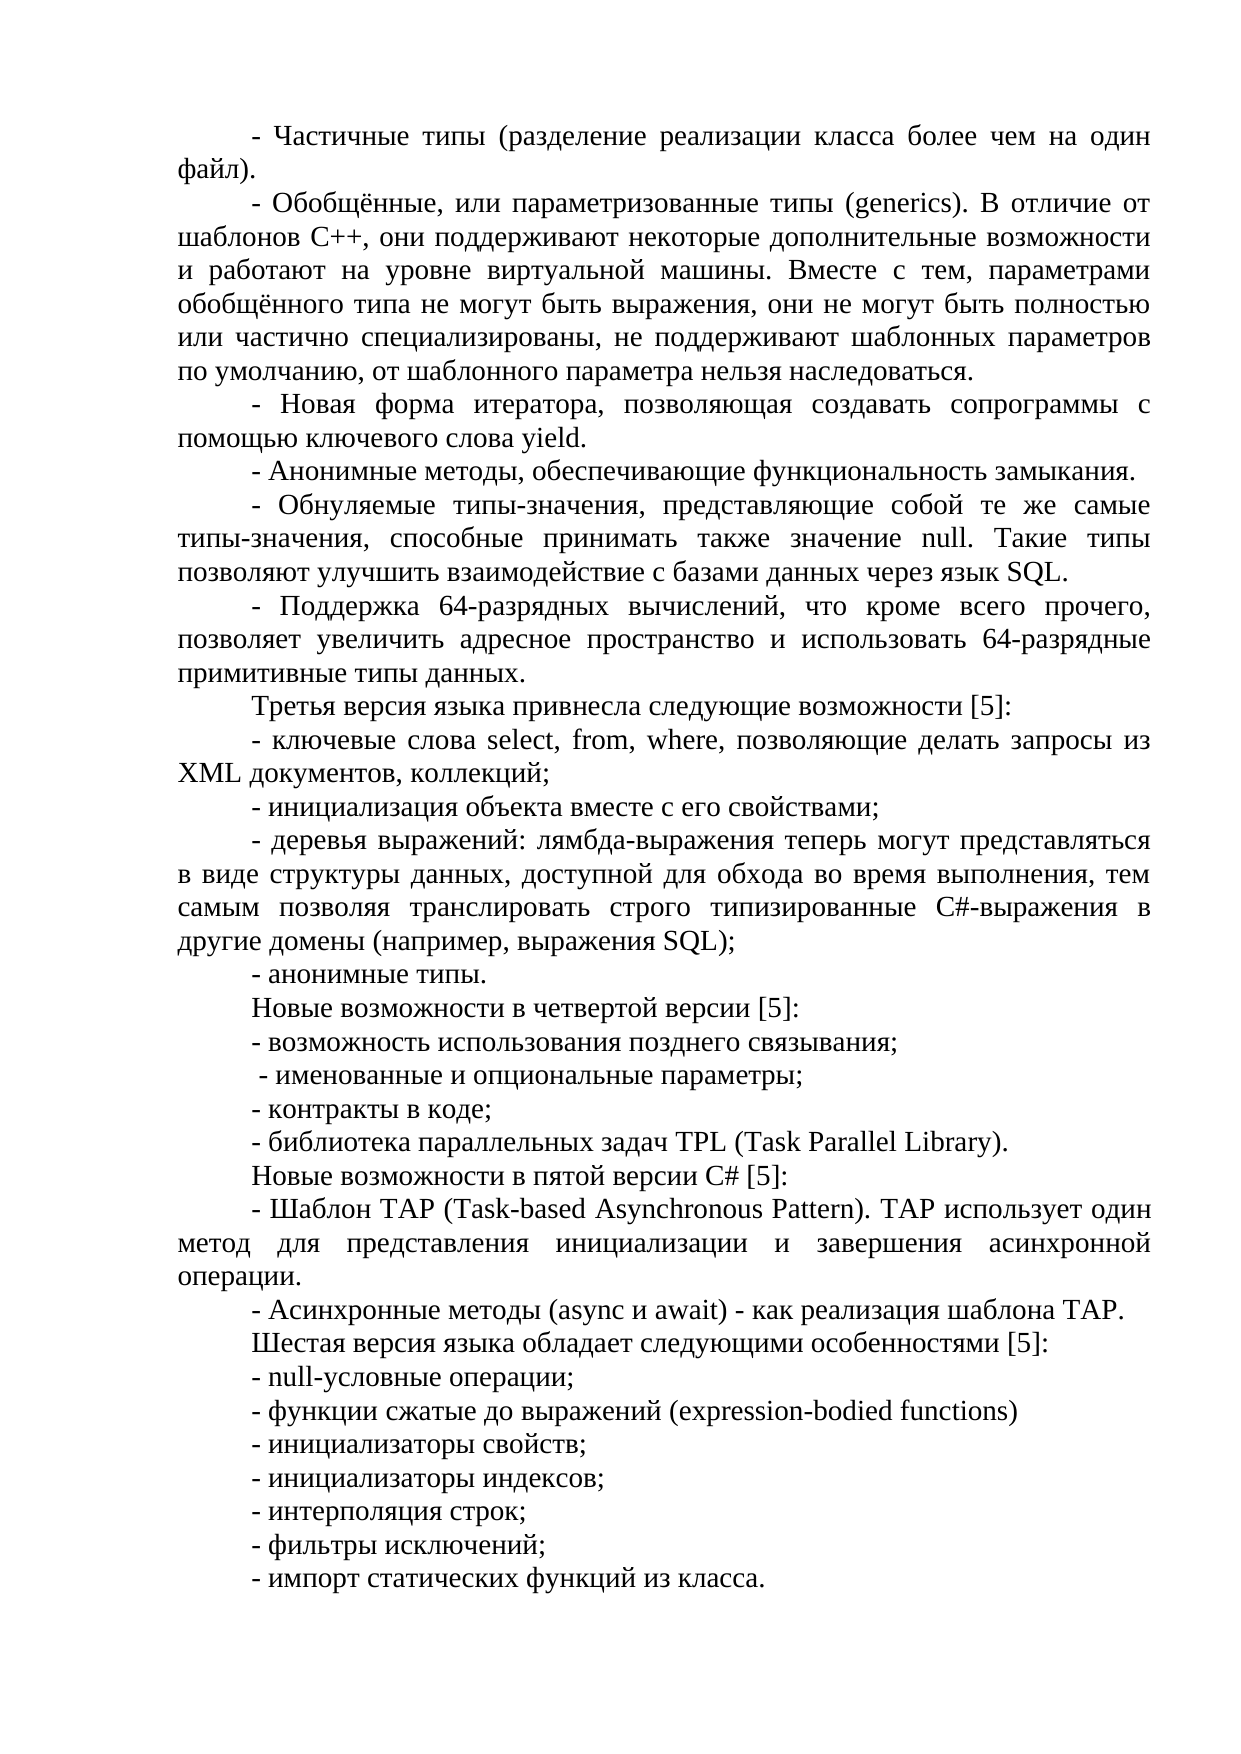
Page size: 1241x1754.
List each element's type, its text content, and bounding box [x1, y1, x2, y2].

text - анонимные типы. [177, 957, 1152, 990]
text - импорт статических функций из класса. [177, 1560, 1152, 1594]
text - интерполяция строк; [177, 1493, 1152, 1527]
text - именованные и опциональные параметры; [177, 1057, 1152, 1091]
text - Шаблон TAP (Task-based Asynchronous Pattern). TAP использует один метод для представления инициализации и завершения асинхронной операции. [177, 1191, 1152, 1292]
text - null-условные операции; [177, 1359, 1152, 1393]
text - Обобщённые, или параметризованные типы (generics). В отличие от шаблонов C++, они поддерживают некоторые дополнительные возможности и работают на уровне виртуальной машины. Вместе с тем, параметрами обобщённого типа не могут быть выражения, они не могут быть полностью или частично специализированы, не поддерживают шаблонных параметров по умолчанию, от шаблонного параметра нельзя наследоваться. [177, 185, 1152, 386]
text - инициализаторы индексов; [177, 1460, 1152, 1493]
text - Асинхронные методы (async и await) - как реализация шаблона TAP. [177, 1292, 1152, 1326]
text - деревья выражений: лямбда-выражения теперь могут представляться в виде структуры данных, доступной для обхода во время выполнения, тем самым позволяя транслировать строго типизированные C#-выражения в другие домены (например, выражения SQL); [177, 822, 1152, 957]
text - ключевые слова select, from, where, позволяющие делать запросы из XML документов, коллекций; [177, 722, 1152, 789]
text Третья версия языка привнесла следующие возможности [5]: [177, 688, 1152, 722]
text - возможность использования позднего связывания; [177, 1024, 1152, 1057]
text Новые возможности в пятой версии C# [5]: [177, 1158, 1152, 1191]
text - Обнуляемые типы-значения, представляющие собой те же самые типы-значения, способные принимать также значение null. Такие типы позволяют улучшить взаимодействие с базами данных через язык SQL. [177, 487, 1152, 588]
text - фильтры исключений; [177, 1527, 1152, 1560]
text - библиотека параллельных задач TPL (Task Parallel Library). [177, 1124, 1152, 1158]
text - Анонимные методы, обеспечивающие функциональность замыкания. [177, 453, 1152, 487]
text - функции сжатые до выражений (expression-bodied functions) [177, 1393, 1152, 1426]
text - инициализация объекта вместе с его свойствами; [177, 789, 1152, 822]
text Новые возможности в четвертой версии [5]: [177, 990, 1152, 1024]
text - инициализаторы свойств; [177, 1426, 1152, 1460]
text - Новая форма итератора, позволяющая создавать сопрограммы с помощью ключевого слова yield. [177, 386, 1152, 453]
text Шестая версия языка обладает следующими особенностями [5]: [177, 1326, 1152, 1359]
text - Поддержка 64-разрядных вычислений, что кроме всего прочего, позволяет увеличить адресное пространство и использовать 64-разрядные примитивные типы данных. [177, 588, 1152, 688]
text - Частичные типы (разделение реализации класса более чем на один файл). [177, 118, 1152, 185]
text - контракты в коде; [177, 1091, 1152, 1124]
